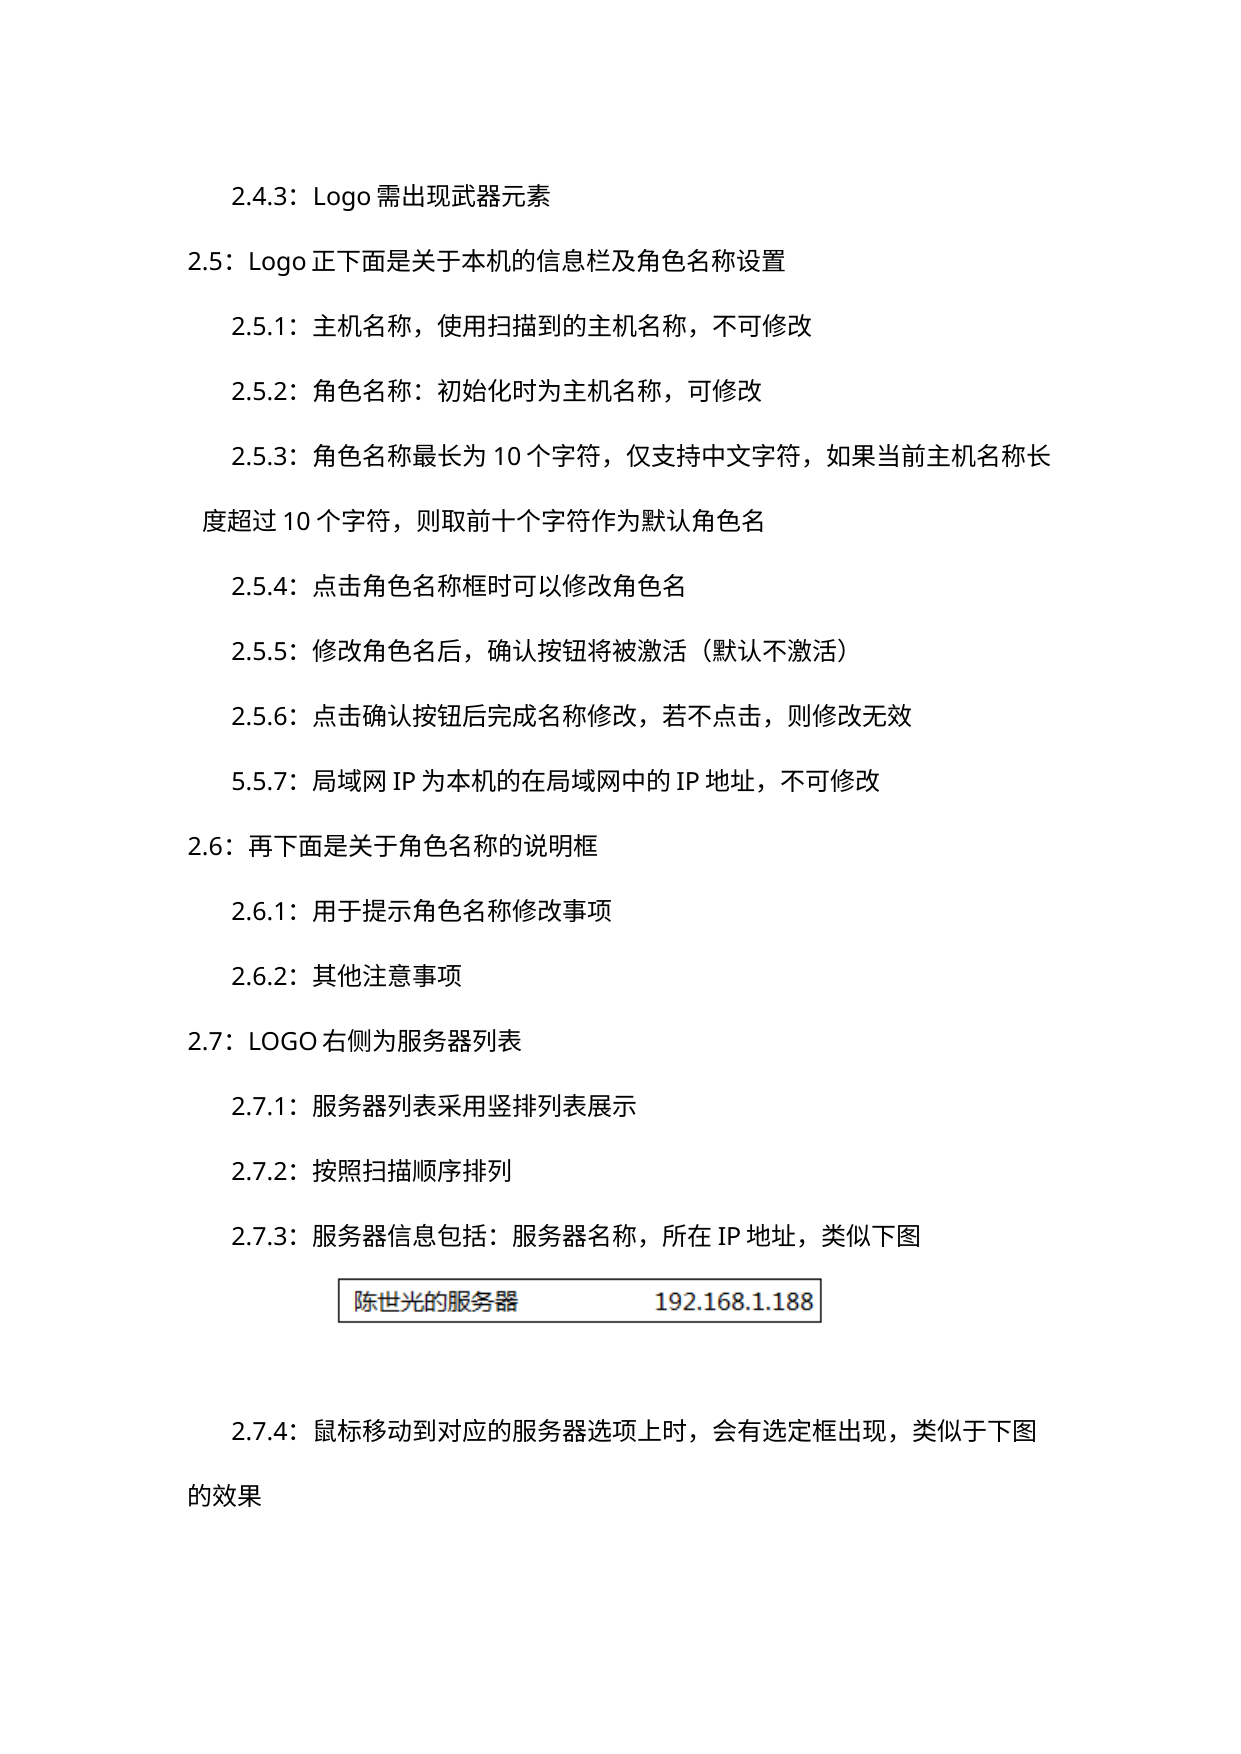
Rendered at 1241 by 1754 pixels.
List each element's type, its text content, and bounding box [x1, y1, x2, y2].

text 2.5.5：修改角色名后，确认按钮将被激活（默认不激活） [202, 617, 1053, 682]
text 2.7.4：鼠标移动到对应的服务器选项上时，会有选定框出现，类似于下图的效果 [187, 1397, 1053, 1527]
text 2.5.4：点击角色名称框时可以修改角色名 [202, 552, 1053, 617]
text 2.7.2：按照扫描顺序排列 [187, 1137, 1053, 1202]
text 2.5.2：角色名称：初始化时为主机名称，可修改 [202, 357, 1053, 422]
text 2.5.1：主机名称，使用扫描到的主机名称，不可修改 [202, 292, 1053, 357]
text 2.6：再下面是关于角色名称的说明框 [187, 812, 1053, 877]
text 2.7.1：服务器列表采用竖排列表展示 [187, 1072, 1053, 1137]
text 2.6.2：其他注意事项 [187, 942, 1053, 1007]
text 2.5.6：点击确认按钮后完成名称修改，若不点击，则修改无效 [202, 682, 1053, 747]
text 5.5.7：局域网IP为本机的在局域网中的IP地址，不可修改 [202, 747, 1053, 812]
text 2.5：Logo正下面是关于本机的信息栏及角色名称设置 [187, 227, 1053, 292]
picture [318, 1267, 847, 1331]
text 2.7：LOGO右侧为服务器列表 [187, 1007, 1053, 1072]
text 2.5.3：角色名称最长为10个字符，仅支持中文字符，如果当前主机名称长度超过10个字符，则取前十个字符作为默认角色名 [202, 422, 1053, 552]
text 2.4.3：Logo需出现武器元素 [187, 162, 1053, 227]
text 2.7.3：服务器信息包括：服务器名称，所在IP地址，类似下图 [187, 1202, 1053, 1267]
text 2.6.1：用于提示角色名称修改事项 [187, 877, 1053, 942]
